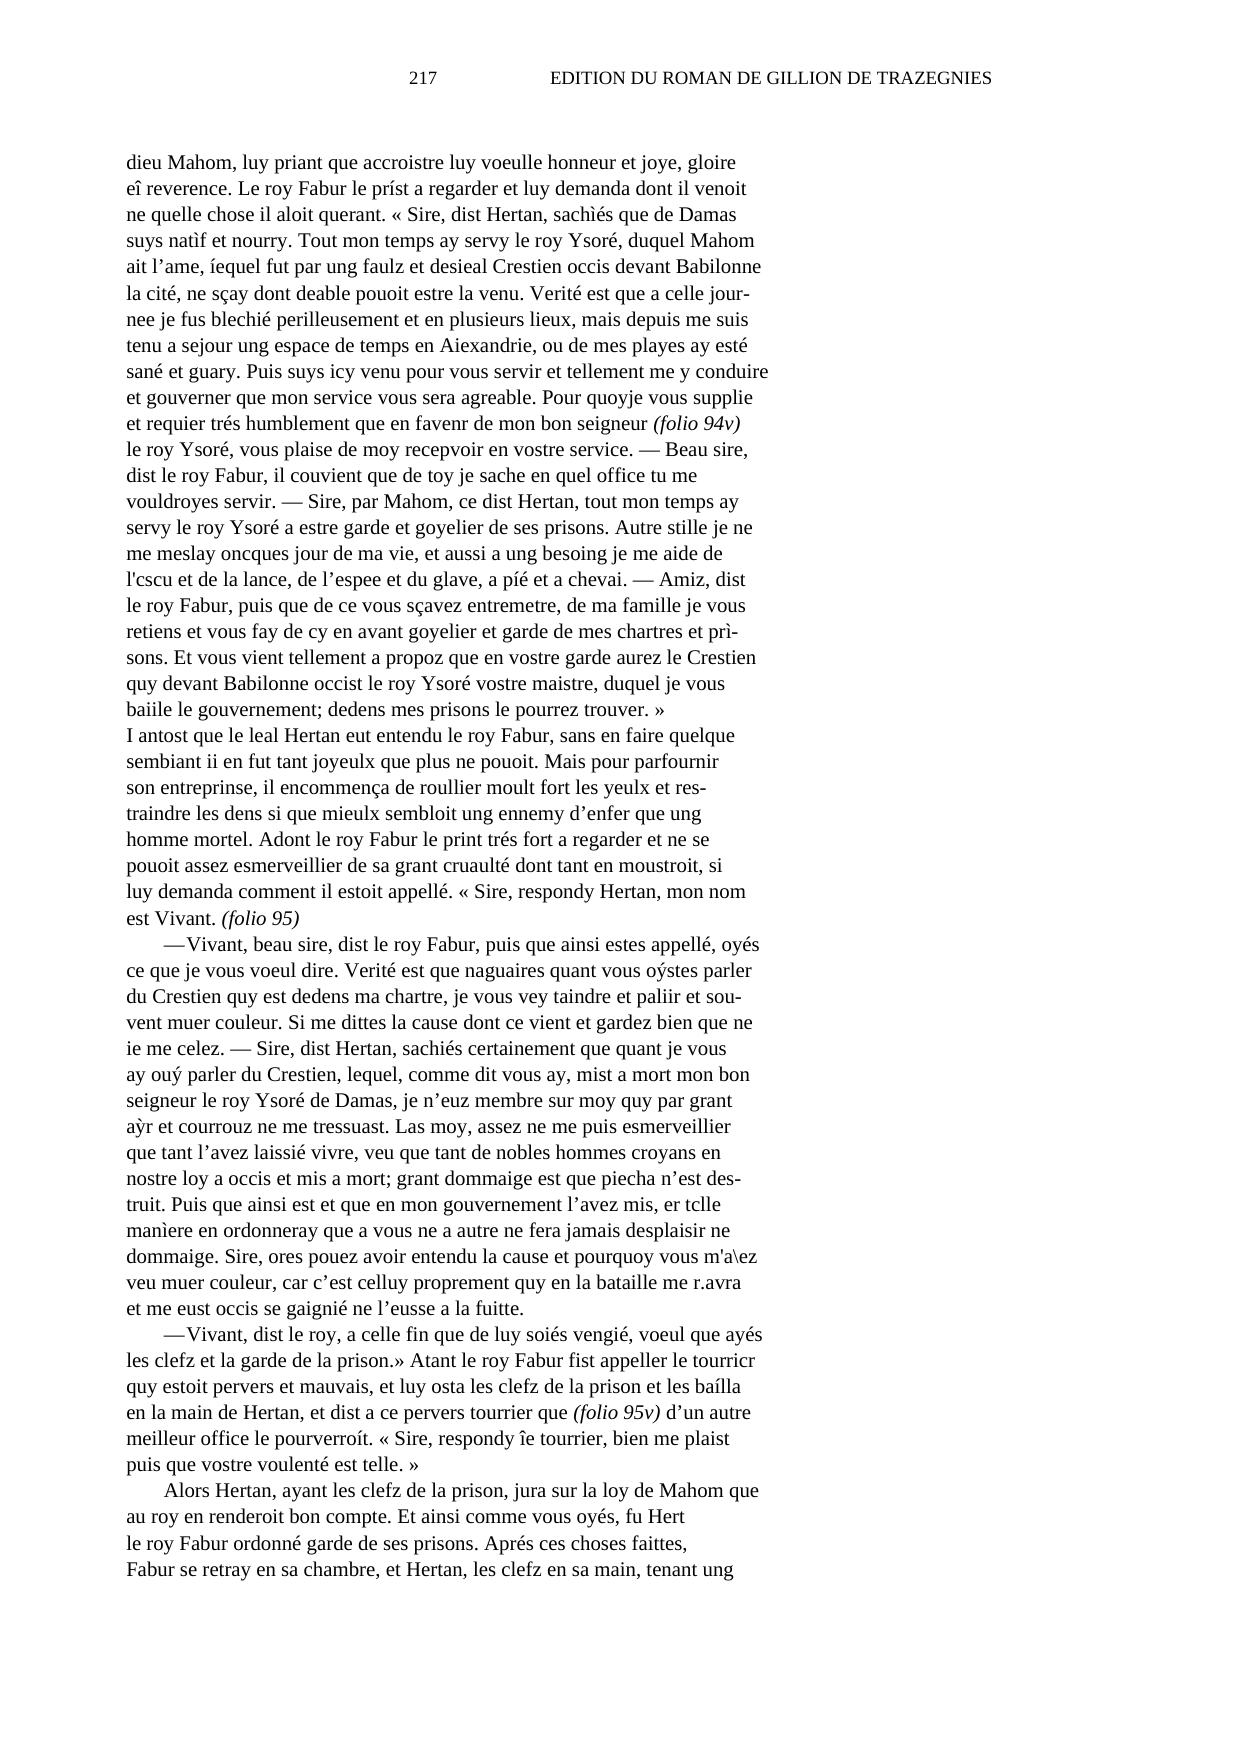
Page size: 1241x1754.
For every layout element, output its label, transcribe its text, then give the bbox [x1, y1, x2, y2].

text Alors Hertan, ayant les clefz de la prison, jura sur la loy de Mahom que au roy en renderoit bon compte. Et ainsi comme vous oyés, fu Hert le roy Fabur ordonné garde de ses prisons. Aprés ces choses faittes, [126, 1477, 1090, 1555]
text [126, 149, 1090, 722]
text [126, 1555, 1090, 1581]
text I antost que le leal Hertan eut entendu le roy Fabur, sans en faire quelque sembiant ii en fut tant joyeulx que plus ne pouoit. Mais pour parfournir [126, 722, 1090, 774]
list Vivant, beau sire, dist le roy Fabur, puis que ainsi estes appellé, oyés ce que je vous voeul dire. Verité est que naguaires quant vous oýstes parler du Crestien quy est dedens ma chartre, je vous vey taindre et paliir et sou- vent muer couleur. Si me dittes la cause dont ce vient et gardez bien que ne ie me celez. — Sire, dist Hertan, sachiés certainement que quant je vous ay ouý parler du Crestien, lequel, comme dit vous ay, mist a mort mon bon seigneur le roy Ysoré de Damas, je n’euz membre sur moy quy par grant aỳr et courrouz ne me tressuast. Las moy, assez ne me puis esmerveillier que tant l’avez laissié vivre, veu que tant de nobles hommes croyans en nostre loy a occis et mis a mort; grant dommaige est que piecha n’est des- truit. Puis que ainsi est et que en mon gouvernement l’avez mis, er tclle manìere en ordonneray que a vous ne a autre ne fera jamais desplaisir ne dommaige. Sire, ores pouez avoir entendu la cause et pourquoy vous m'a\ez veu muer couleur, car c’est celluy proprement quy en la bataille me r.avra et me eust occis se gaignié ne l’eusse a la fuitte. [126, 930, 1090, 1321]
list Vivant, dist le roy, a celle fin que de luy soiés vengié, voeul que ayés les clefz et la garde de la prison.» Atant le roy Fabur fist appeller le tourricr quy estoit pervers et mauvais, et luy osta les clefz de la prison et les baílla en la main de Hertan, et dist a ce pervers tourrier que (folio 95v) d’un autre meilleur office le pourverroít. « Sire, respondy îe tourrier, bien me plaist puis que vostre voulenté est telle. » [126, 1321, 1090, 1477]
text son entreprinse, il encommença de roullier moult fort les yeulx et res- traindre les dens si que mieulx sembloit ung ennemy d’enfer que ung homme mortel. Adont le roy Fabur le print trés fort a regarder et ne se pouoit assez esmerveillier de sa grant cruaulté dont tant en moustroit, si luy demanda comment il estoit appellé. « Sire, respondy Hertan, mon nom est Vivant. (folio 95) [126, 774, 1090, 930]
